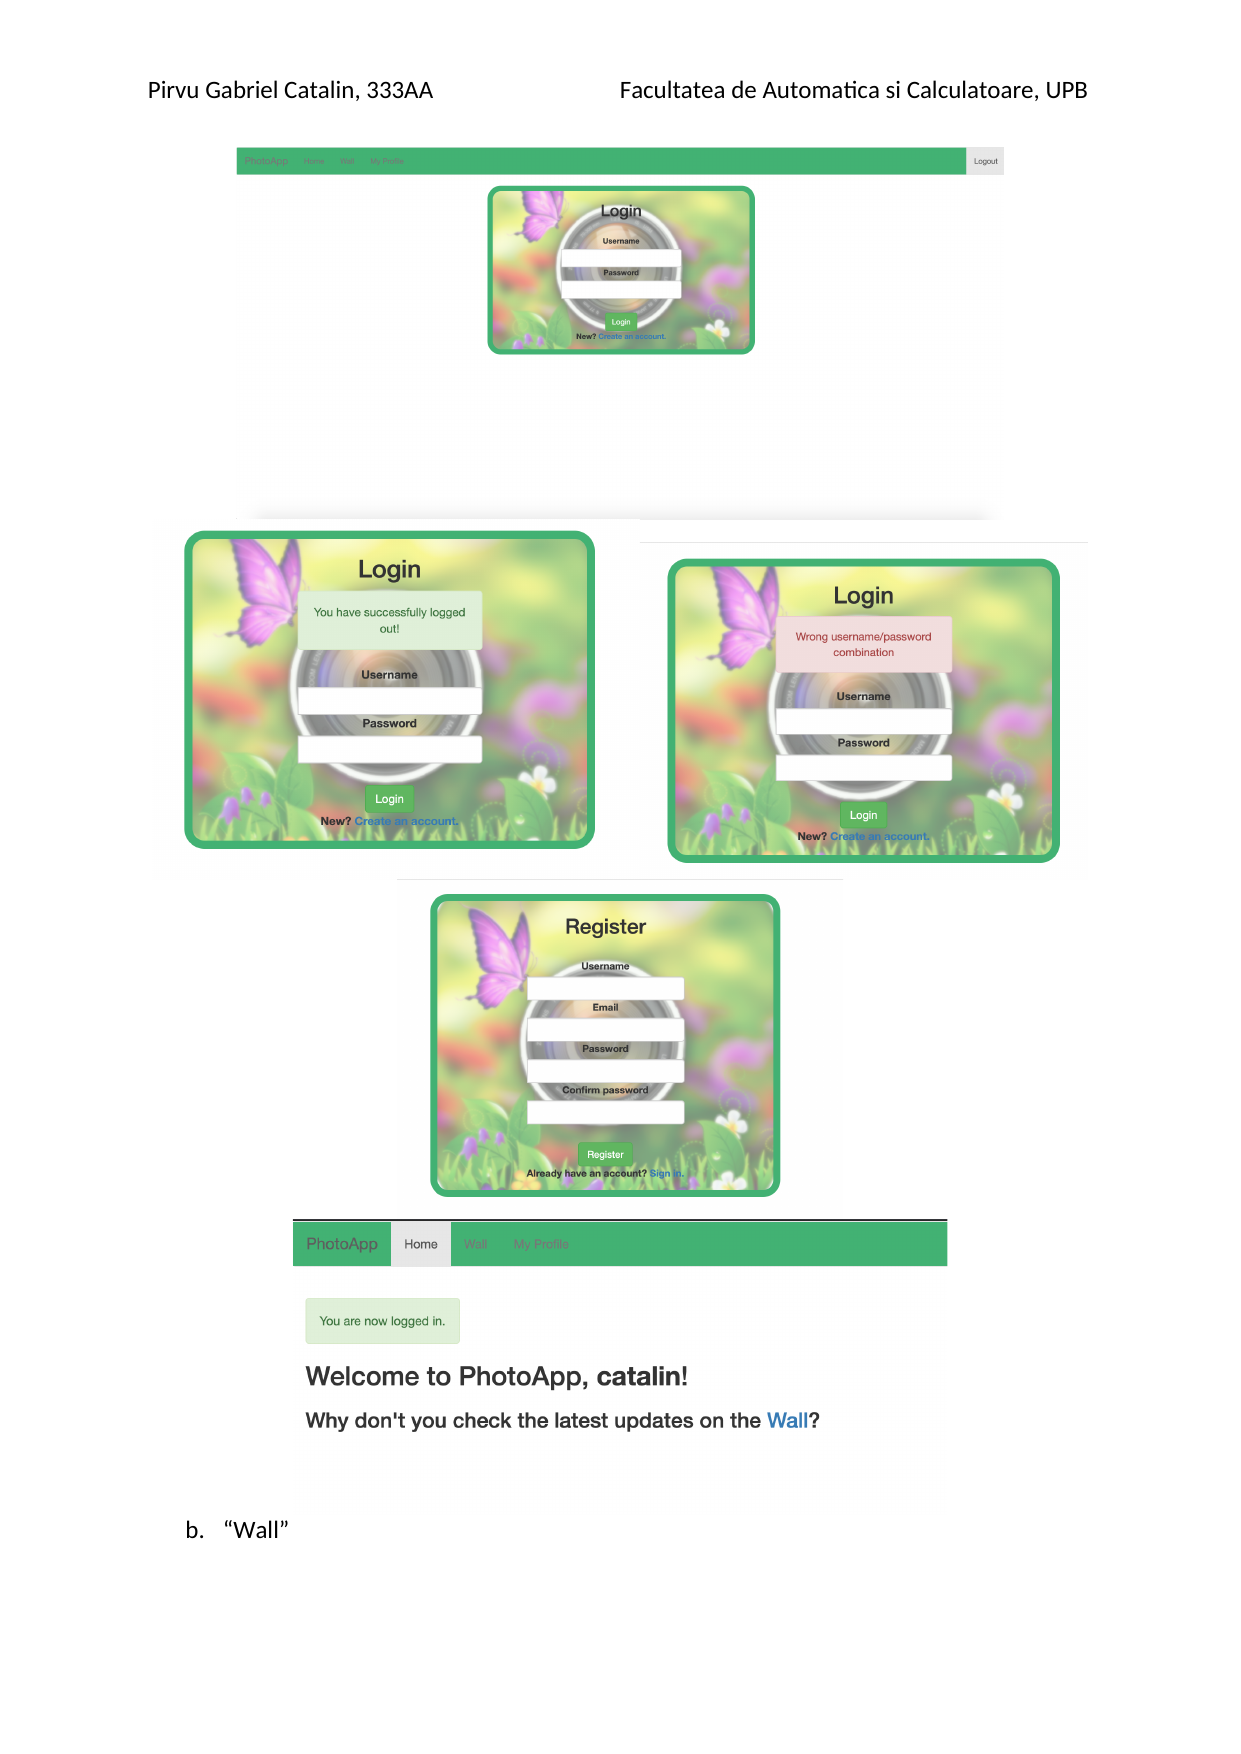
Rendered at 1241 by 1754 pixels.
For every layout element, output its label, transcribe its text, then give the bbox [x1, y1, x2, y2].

picture [152, 147, 1088, 1515]
list “Wall” [185, 1514, 1093, 1545]
